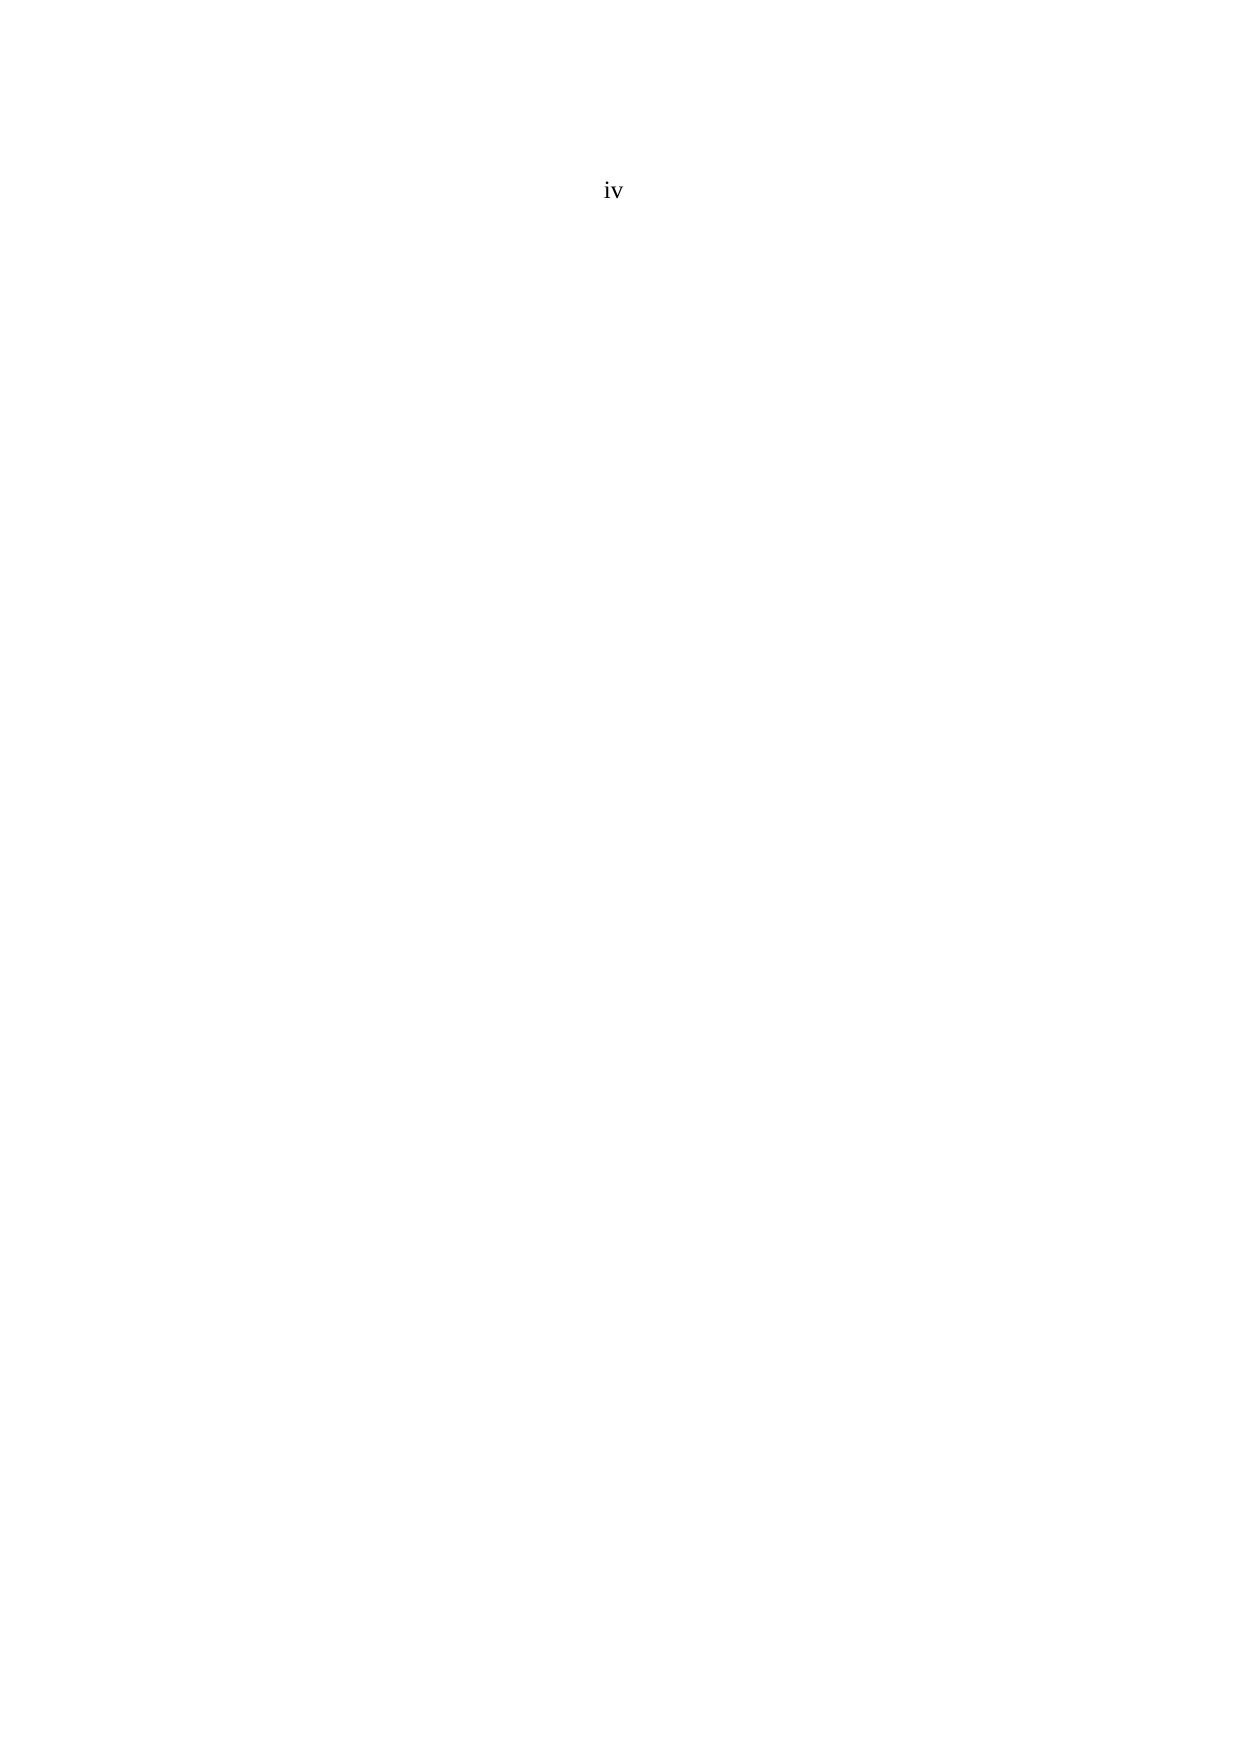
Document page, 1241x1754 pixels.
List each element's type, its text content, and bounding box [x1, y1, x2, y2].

text iv [186, 175, 1041, 204]
